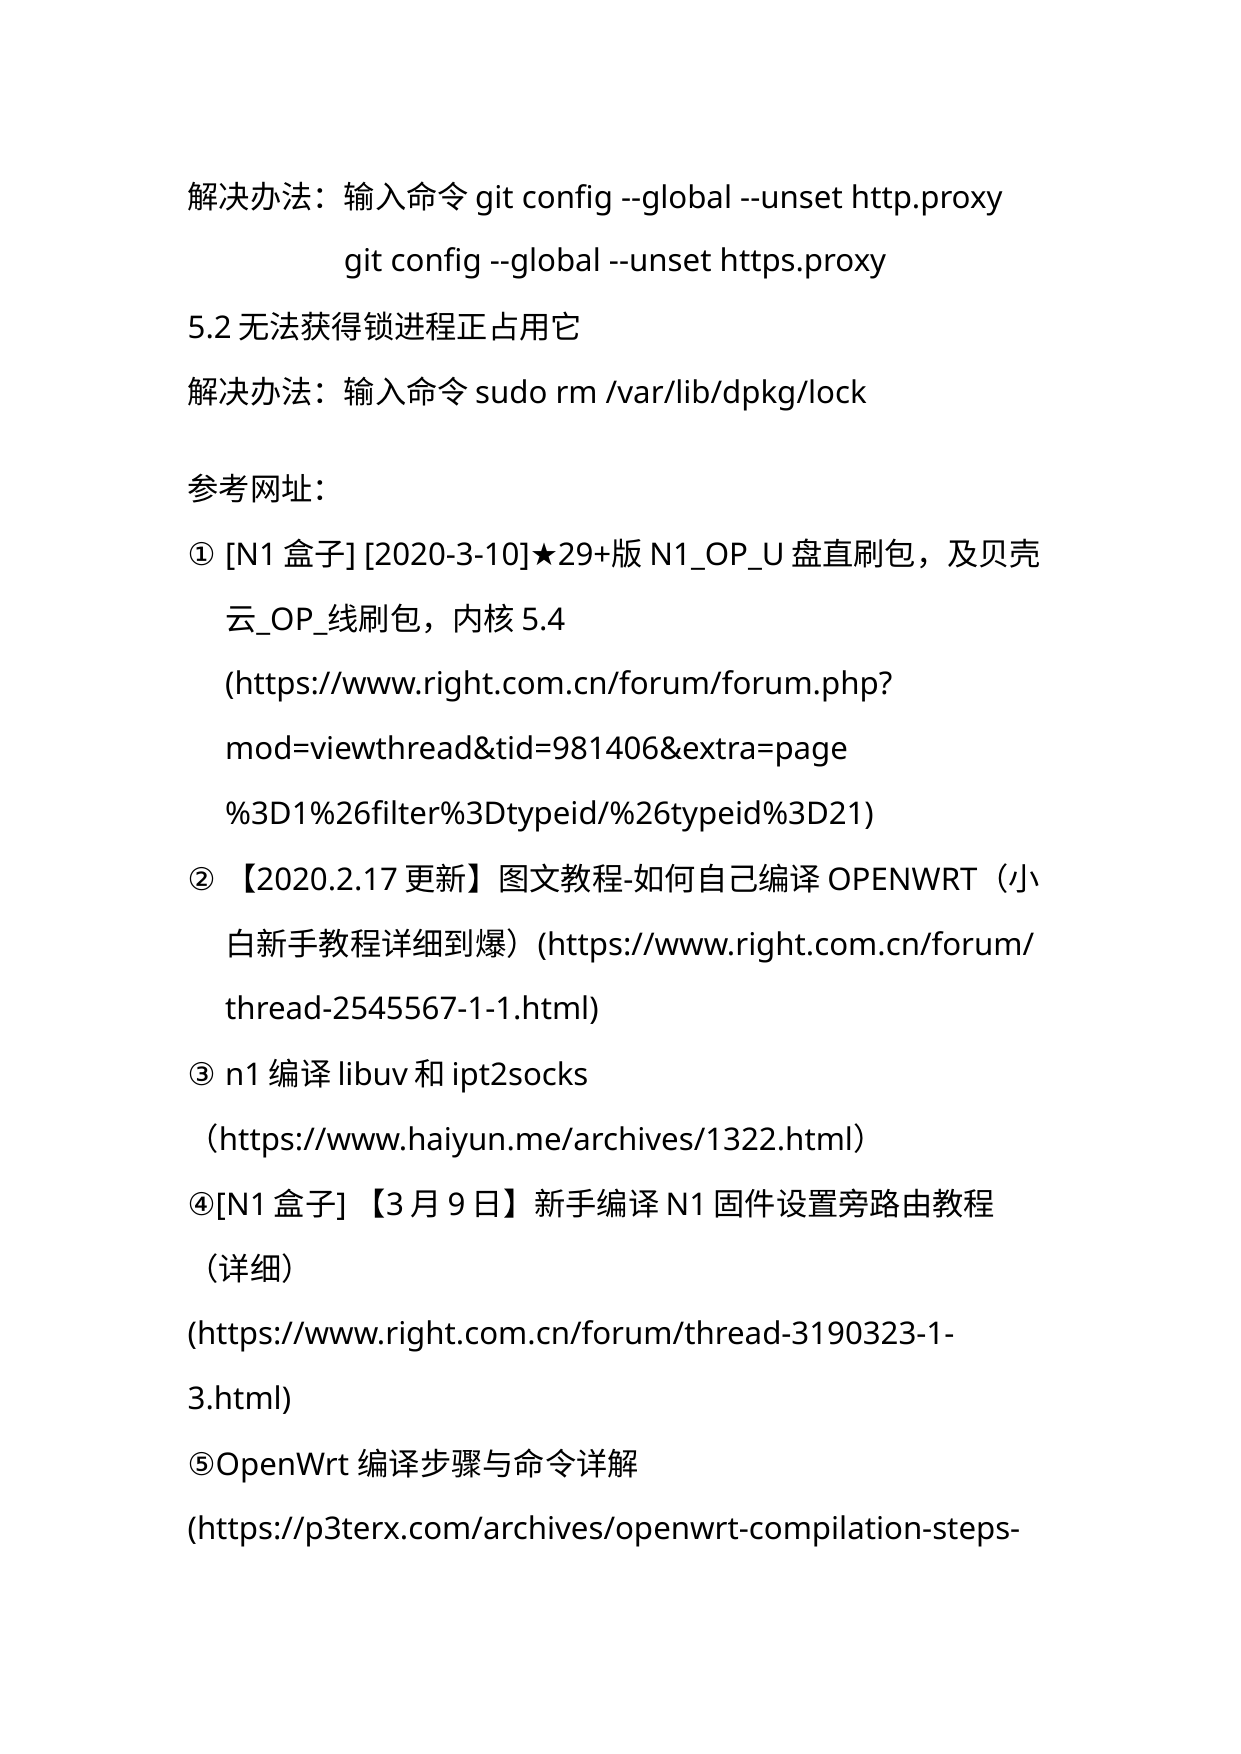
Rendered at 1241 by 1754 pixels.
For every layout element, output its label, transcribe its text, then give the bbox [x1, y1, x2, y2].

text 5.2无法获得锁进程正占用它 [187, 292, 1053, 357]
list [N1盒子] [2020-3-10]★29+版N1_OP_U盘直刷包，及贝壳云_OP_线刷包，内核5.4 (https://www.right.com.cn/forum/forum.php?mod=viewthread&tid=981406&extra=page%3D1%26filter%3Dtypeid/%26typeid%3D21) [187, 519, 1053, 844]
list n1编译libuv和ipt2socks [187, 1039, 1053, 1104]
text 解决办法：输入命令sudo rm /var/lib/dpkg/lock [187, 357, 1053, 422]
text git config --global --unset https.proxy [187, 227, 1053, 292]
text (https://www.right.com.cn/forum/thread-3190323-1-3.html) [187, 1299, 1053, 1429]
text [187, 1494, 1053, 1559]
text 参考网址： [187, 454, 1053, 519]
text （https://www.haiyun.me/archives/1322.html） [187, 1104, 1053, 1169]
text 解决办法：输入命令git config --global --unset http.proxy [187, 162, 1053, 227]
list 【2020.2.17更新】图文教程-如何自己编译OPENWRT（小白新手教程详细到爆）(https://www.right.com.cn/forum/thread-2545567-1-1.html) [187, 844, 1053, 1039]
text ④[N1盒子] 【3月9日】新手编译N1固件设置旁路由教程（详细） [187, 1169, 1053, 1299]
text ⑤OpenWrt 编译步骤与命令详解 [187, 1429, 1053, 1494]
